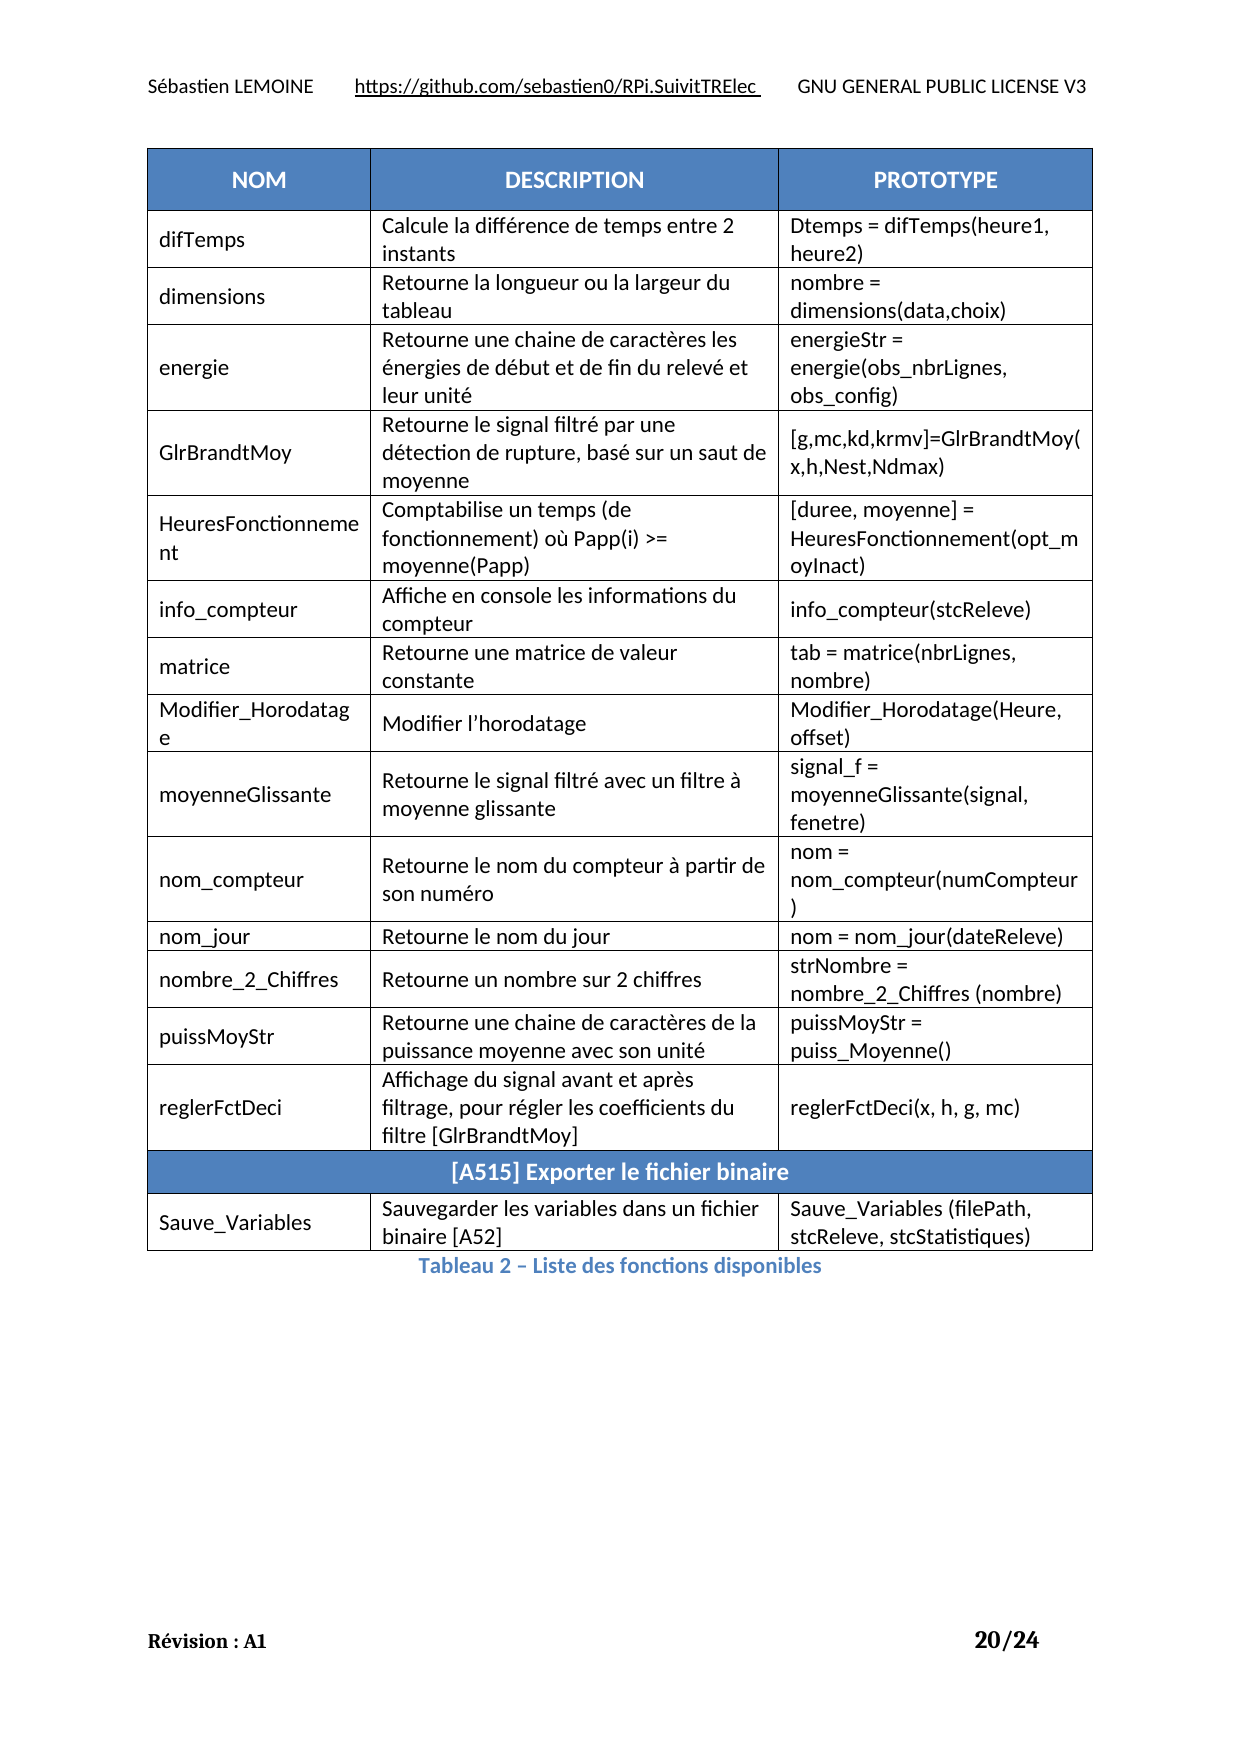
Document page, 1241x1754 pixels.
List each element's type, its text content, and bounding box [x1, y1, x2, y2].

table_header NOM [148, 149, 370, 210]
table_cell Retourne le signal filtré par une détection de rupture, basé sur un saut de moyenne [371, 411, 778, 494]
table_cell Dtemps = difTemps(heure1, heure2) [779, 211, 1092, 267]
table_cell strNombre = nombre_2_Chiffres (nombre) [779, 951, 1092, 1007]
table_cell Retourne le signal filtré avec un filtre à moyenne glissante [371, 752, 778, 836]
table_cell Comptabilise un temps (de fonctionnement) où Papp(i) >= moyenne(Papp) [371, 496, 778, 580]
table_cell Retourne la longueur ou la largeur du tableau [371, 268, 778, 324]
table_cell signal_f = moyenneGlissante(signal, fenetre) [779, 752, 1092, 836]
table_cell dimensions [148, 268, 370, 324]
table_cell Modifier l’horodatage [371, 695, 778, 751]
table_cell Retourne le nom du compteur à partir de son numéro [371, 837, 778, 921]
table_cell Retourne une chaine de caractères de la puissance moyenne avec son unité [371, 1008, 778, 1064]
table_cell Affiche en console les informations du compteur [371, 581, 778, 637]
table_cell info_compteur [148, 581, 370, 637]
table_cell tab = matrice(nbrLignes, nombre) [779, 638, 1092, 694]
table_cell nombre = dimensions(data,choix) [779, 268, 1092, 324]
table_cell difTemps [148, 211, 370, 267]
table_cell Retourne le nom du jour [371, 922, 778, 950]
table_cell nom_compteur [148, 837, 370, 921]
table_cell nom = nom_jour(dateReleve) [779, 922, 1092, 950]
table_cell puissMoyStr = puiss_Moyenne() [779, 1008, 1092, 1064]
table_cell puissMoyStr [148, 1008, 370, 1064]
table_cell matrice [148, 638, 370, 694]
table_cell energie [148, 325, 370, 409]
table_cell moyenneGlissante [148, 752, 370, 836]
table_cell Sauve_Variables (filePath, stcReleve, stcStatistiques) [779, 1194, 1092, 1250]
table_cell nom_jour [148, 922, 370, 950]
table_cell energieStr = energie(obs_nbrLignes, obs_config) [779, 325, 1092, 409]
table_cell Modifier_Horodatage [148, 695, 370, 751]
table_cell [A515] Exporter le fichier binaire [148, 1151, 1092, 1193]
table_cell reglerFctDeci [148, 1065, 370, 1149]
table_cell Sauve_Variables [148, 1194, 370, 1250]
table_cell Retourne une chaine de caractères les énergies de début et de fin du relevé et leur unité [371, 325, 778, 409]
table_header PROTOTYPE [779, 149, 1092, 210]
table_cell [g,mc,kd,krmv]=GlrBrandtMoy(x,h,Nest,Ndmax) [779, 411, 1092, 494]
table_cell nombre_2_Chiffres [148, 951, 370, 1007]
table_cell Retourne un nombre sur 2 chiffres [371, 951, 778, 1007]
table_cell [duree, moyenne] = HeuresFonctionnement(opt_moyInact) [779, 496, 1092, 580]
table_cell Modifier_Horodatage(Heure, offset) [779, 695, 1092, 751]
table_cell Affichage du signal avant et après filtrage, pour régler les coefficients du filtre [GlrBrandtMoy] [371, 1065, 778, 1149]
table_cell Calcule la différence de temps entre 2 instants [371, 211, 778, 267]
table_cell info_compteur(stcReleve) [779, 581, 1092, 637]
table_cell HeuresFonctionnement [148, 496, 370, 580]
table_cell Retourne une matrice de valeur constante [371, 638, 778, 694]
table_cell nom = nom_compteur(numCompteur) [779, 837, 1092, 921]
table_cell GlrBrandtMoy [148, 411, 370, 494]
table_cell Sauvegarder les variables dans un fichier binaire [A52] [371, 1194, 778, 1250]
table_cell reglerFctDeci(x, h, g, mc) [779, 1065, 1092, 1149]
table_header DESCRIPTION [371, 149, 778, 210]
